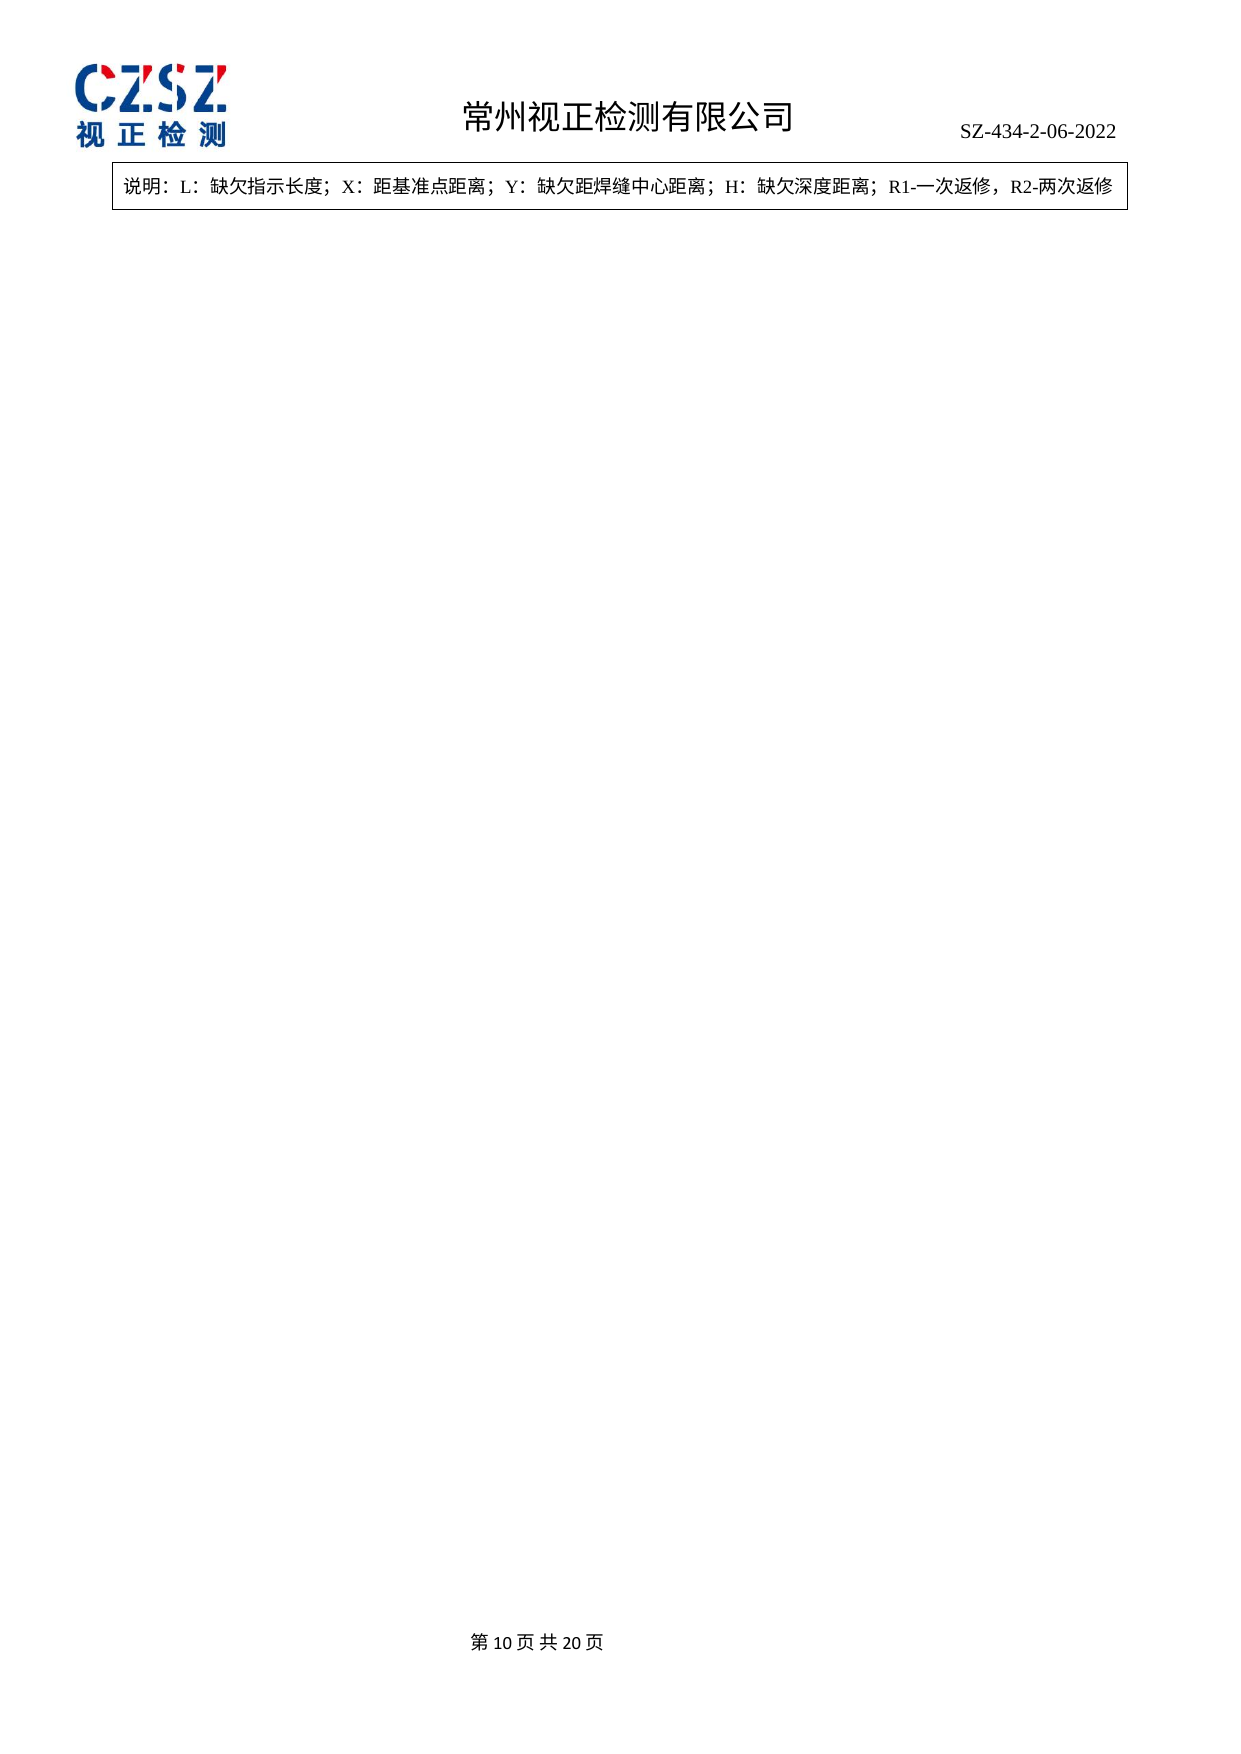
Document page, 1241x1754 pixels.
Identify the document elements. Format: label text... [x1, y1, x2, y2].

table_cell 说明：L：缺欠指示长度；X：距基准点距离；Y：缺欠距焊缝中心距离；H：缺欠深度距离；R1-一次返修，R2-两次返修 [113, 163, 1127, 208]
picture [66, 51, 234, 153]
